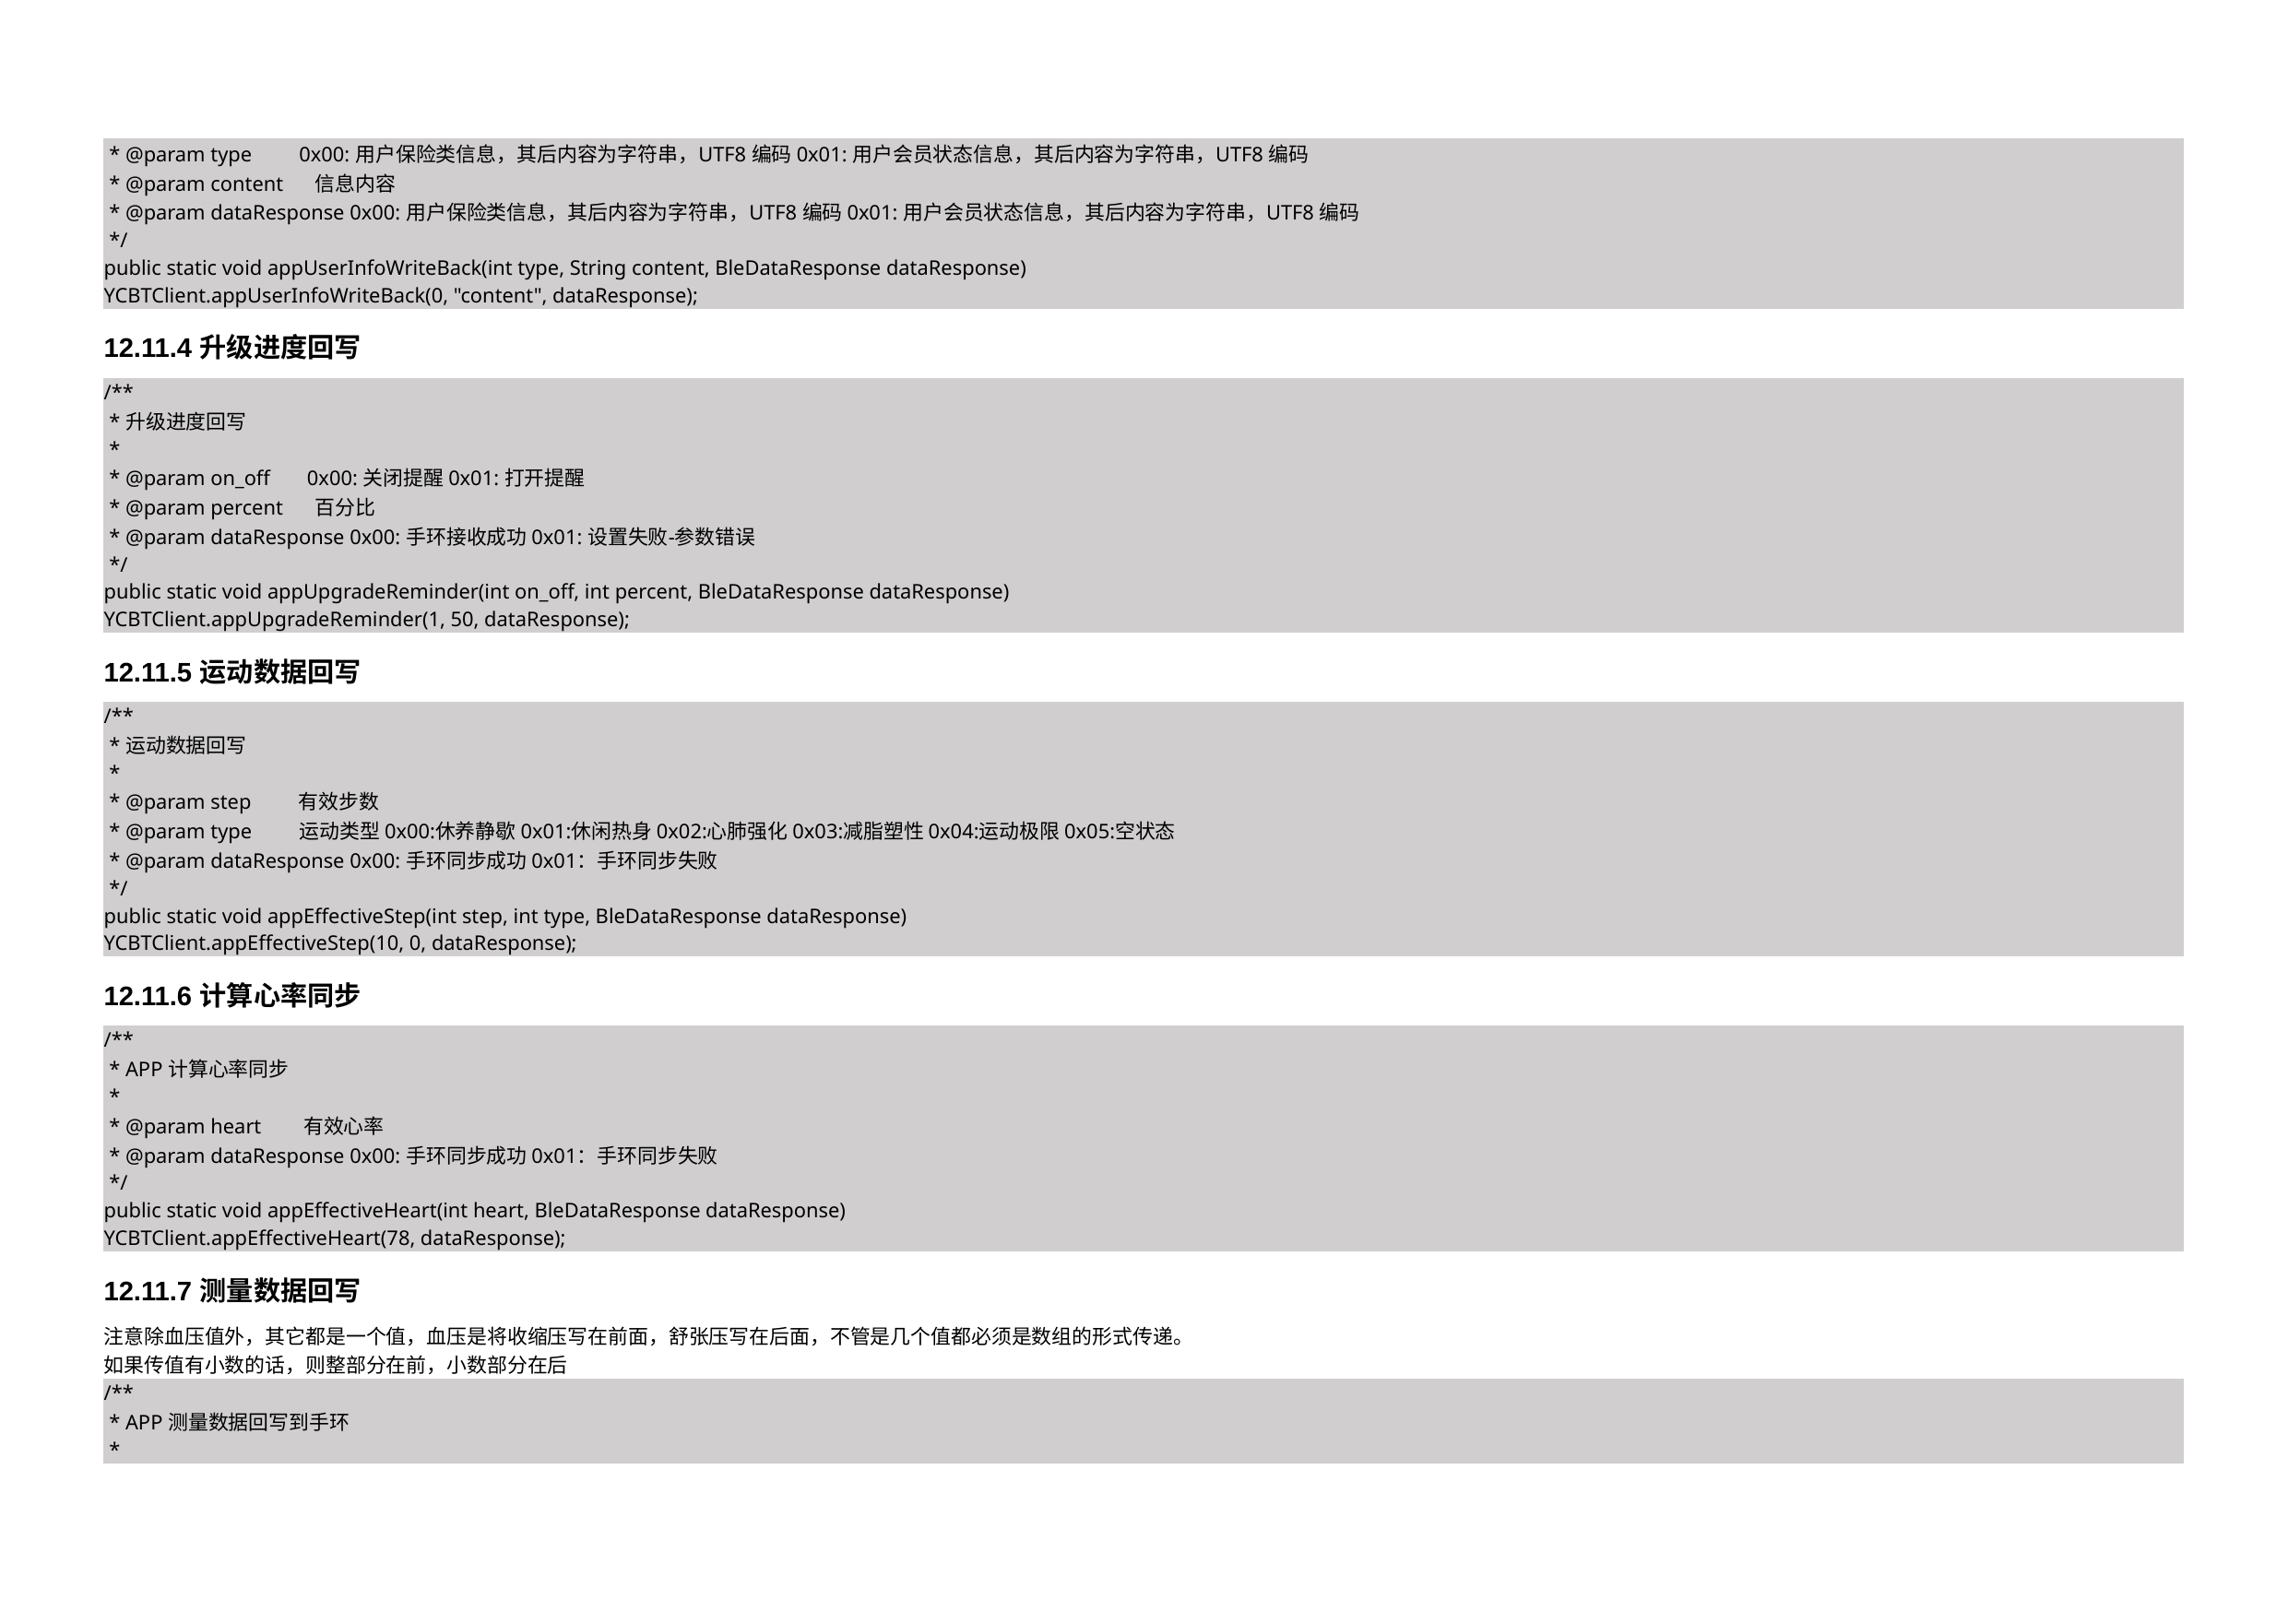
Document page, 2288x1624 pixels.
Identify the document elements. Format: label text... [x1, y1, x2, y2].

text 如果传值有⼩数的话，则整部分在前，⼩数部分在后 [103, 1349, 2184, 1379]
subtitle 12.11.4 升级进度回写 [103, 342, 2184, 362]
text /** * 运动数据回写 * * @param step 有效步数 * @param type 运动类型 0x00:休养静歇 0x01:休闲热身 0x02:心肺强化 0x03:减脂塑性 0x04:运动极限 0x05:空状态 * @param dataResponse 0x00: 手环同步成功 0x01：手环同步失败 */ public static void appEffectiveStep(int step, int type, BleDataResponse dataResponse) [103, 702, 2184, 929]
text 注意除⾎压值外，其它都是⼀个值，⾎压是将收缩压写在前⾯，舒张压写在后⾯，不管是⼏个值都必须是数组的形式传递。 [103, 1321, 2184, 1349]
subtitle 12.11.6 计算心率同步 [103, 990, 2184, 1010]
text YCBTClient.appEffectiveHeart(78, dataResponse); [103, 1224, 2184, 1251]
text YCBTClient.appUserInfoWriteBack(0, "content", dataResponse); [103, 281, 2184, 309]
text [103, 1379, 2184, 1464]
text /** * 升级进度回写 * * @param on_off 0x00: 关闭提醒 0x01: 打开提醒 * @param percent 百分比 * @param dataResponse 0x00: 手环接收成功 0x01: 设置失败-参数错误 */ public static void appUpgradeReminder(int on_off, int percent, BleDataResponse dataResponse) [103, 378, 2184, 605]
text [103, 138, 2184, 281]
text /** * APP 计算心率同步 * * @param heart 有效心率 * @param dataResponse 0x00: 手环同步成功 0x01：手环同步失败 */ public static void appEffectiveHeart(int heart, BleDataResponse dataResponse) [103, 1025, 2184, 1224]
text YCBTClient.appUpgradeReminder(1, 50, dataResponse); [103, 605, 2184, 633]
subtitle 12.11.5 运动数据回写 [103, 666, 2184, 685]
subtitle 12.11.7 测量数据回写 [103, 1285, 2184, 1304]
text YCBTClient.appEffectiveStep(10, 0, dataResponse); [103, 929, 2184, 956]
